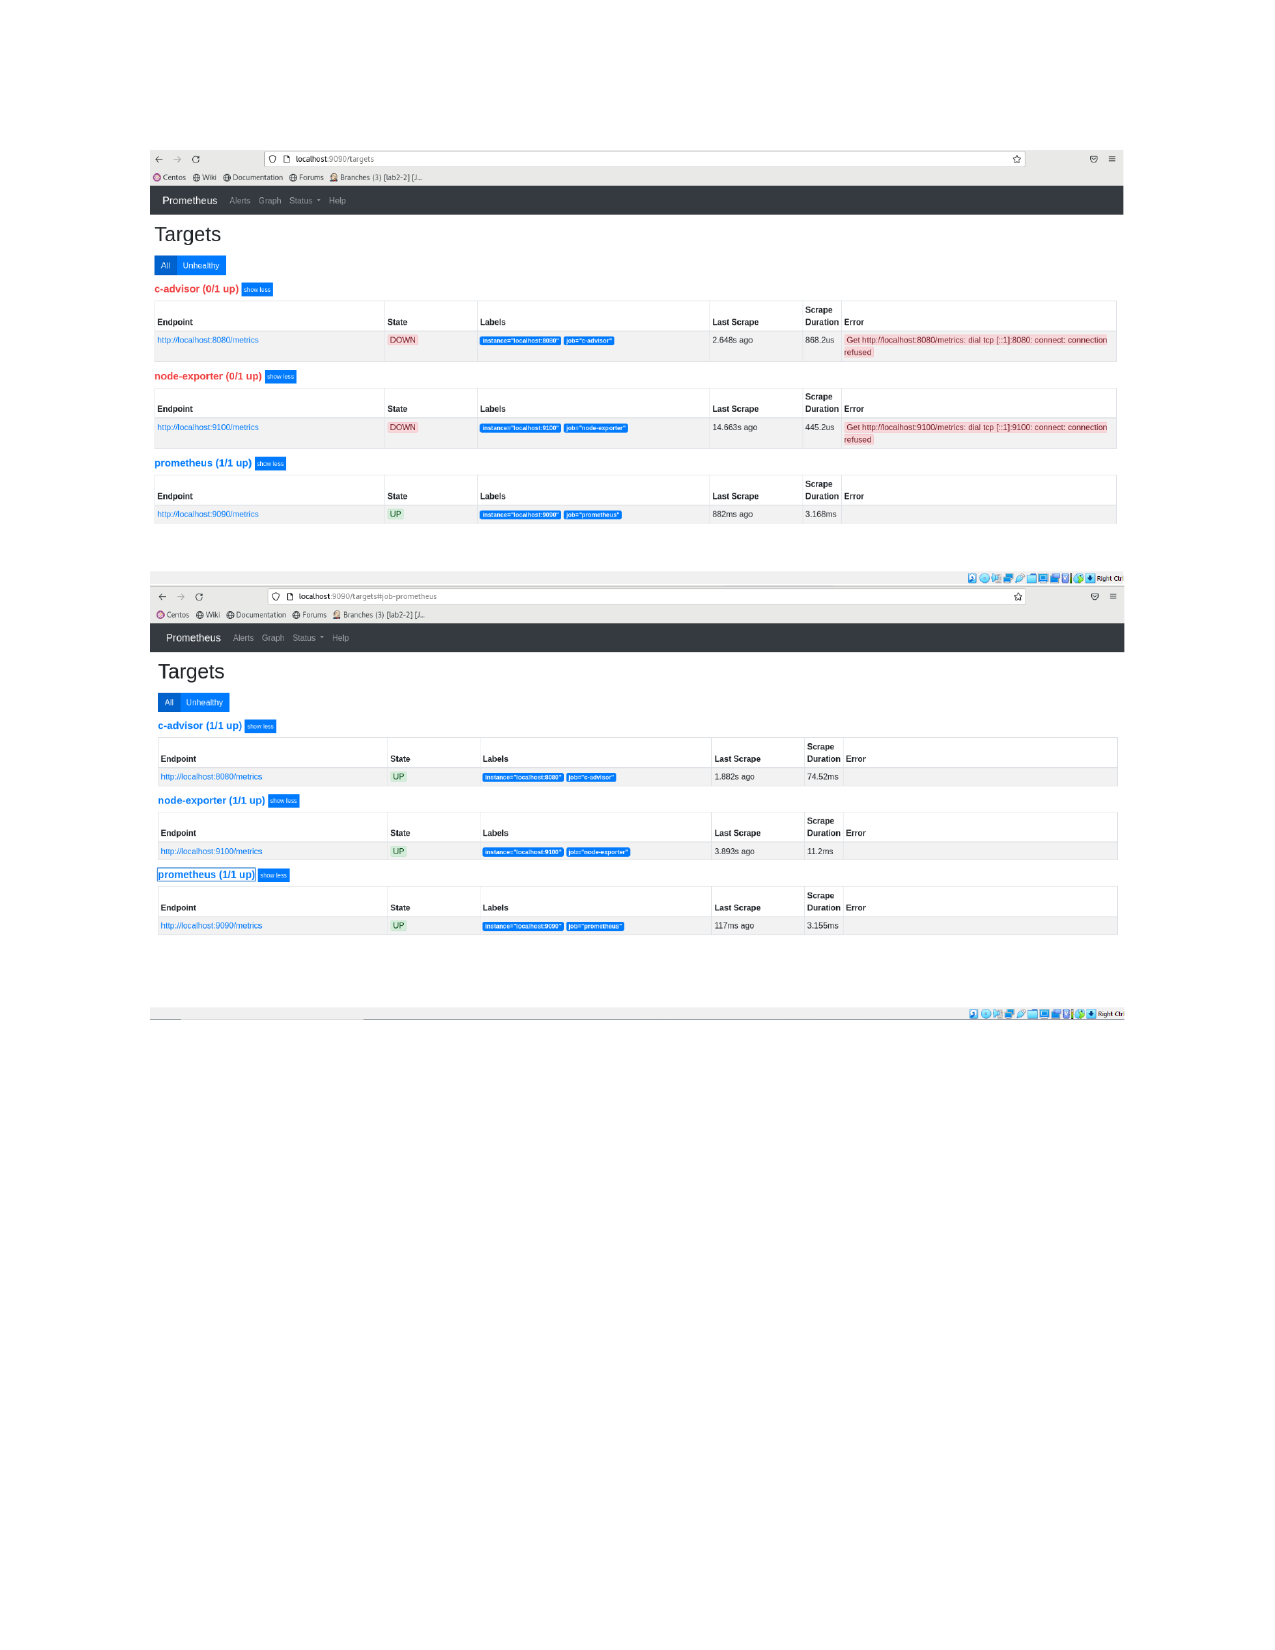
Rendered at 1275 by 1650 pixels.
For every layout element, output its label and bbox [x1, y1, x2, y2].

picture [150, 585, 1125, 1020]
picture [150, 150, 1124, 584]
